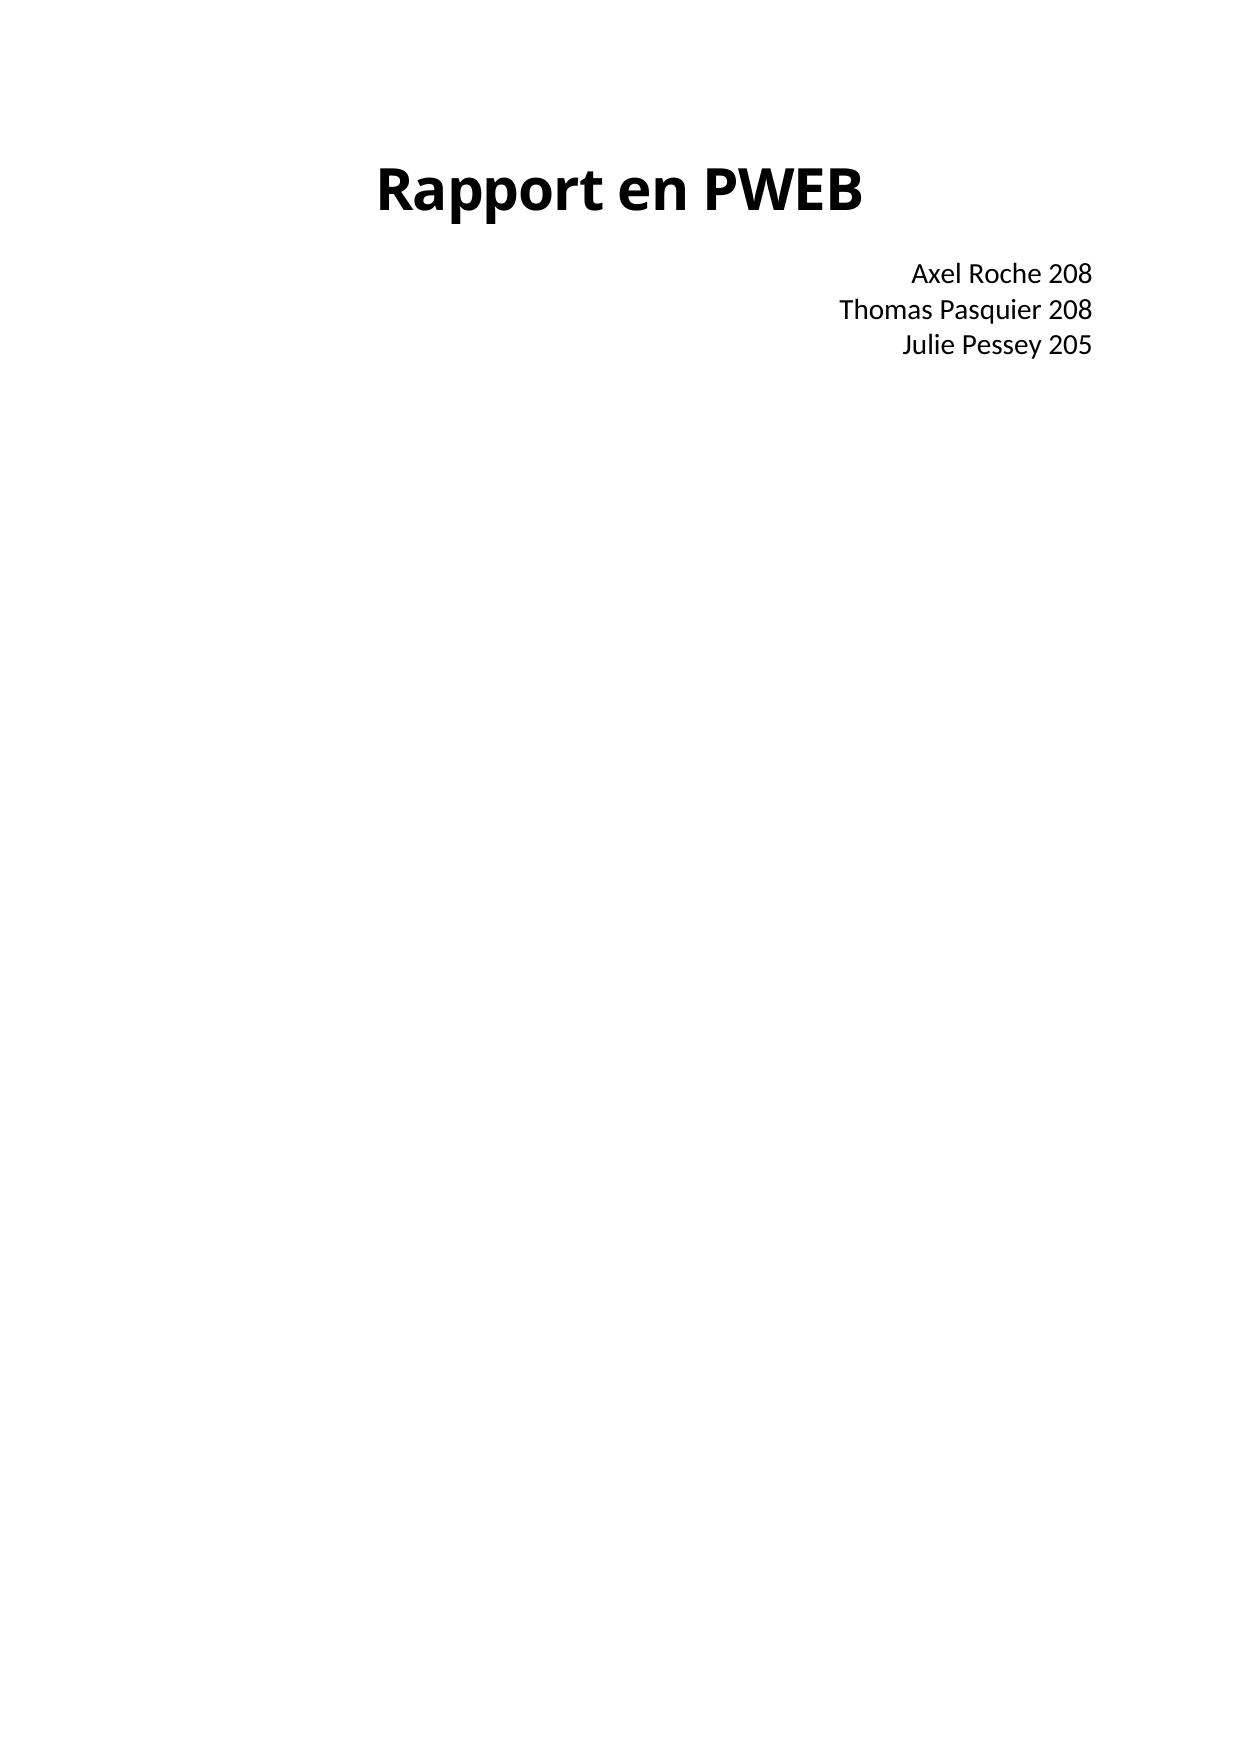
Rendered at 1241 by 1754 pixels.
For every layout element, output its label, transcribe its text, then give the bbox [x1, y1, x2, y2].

text Axel Roche 208 [148, 255, 1093, 291]
text Thomas Pasquier 208 [148, 291, 1093, 326]
title Rapport en PWEB [148, 148, 1093, 227]
text Julie Pessey 205 [148, 326, 1093, 362]
